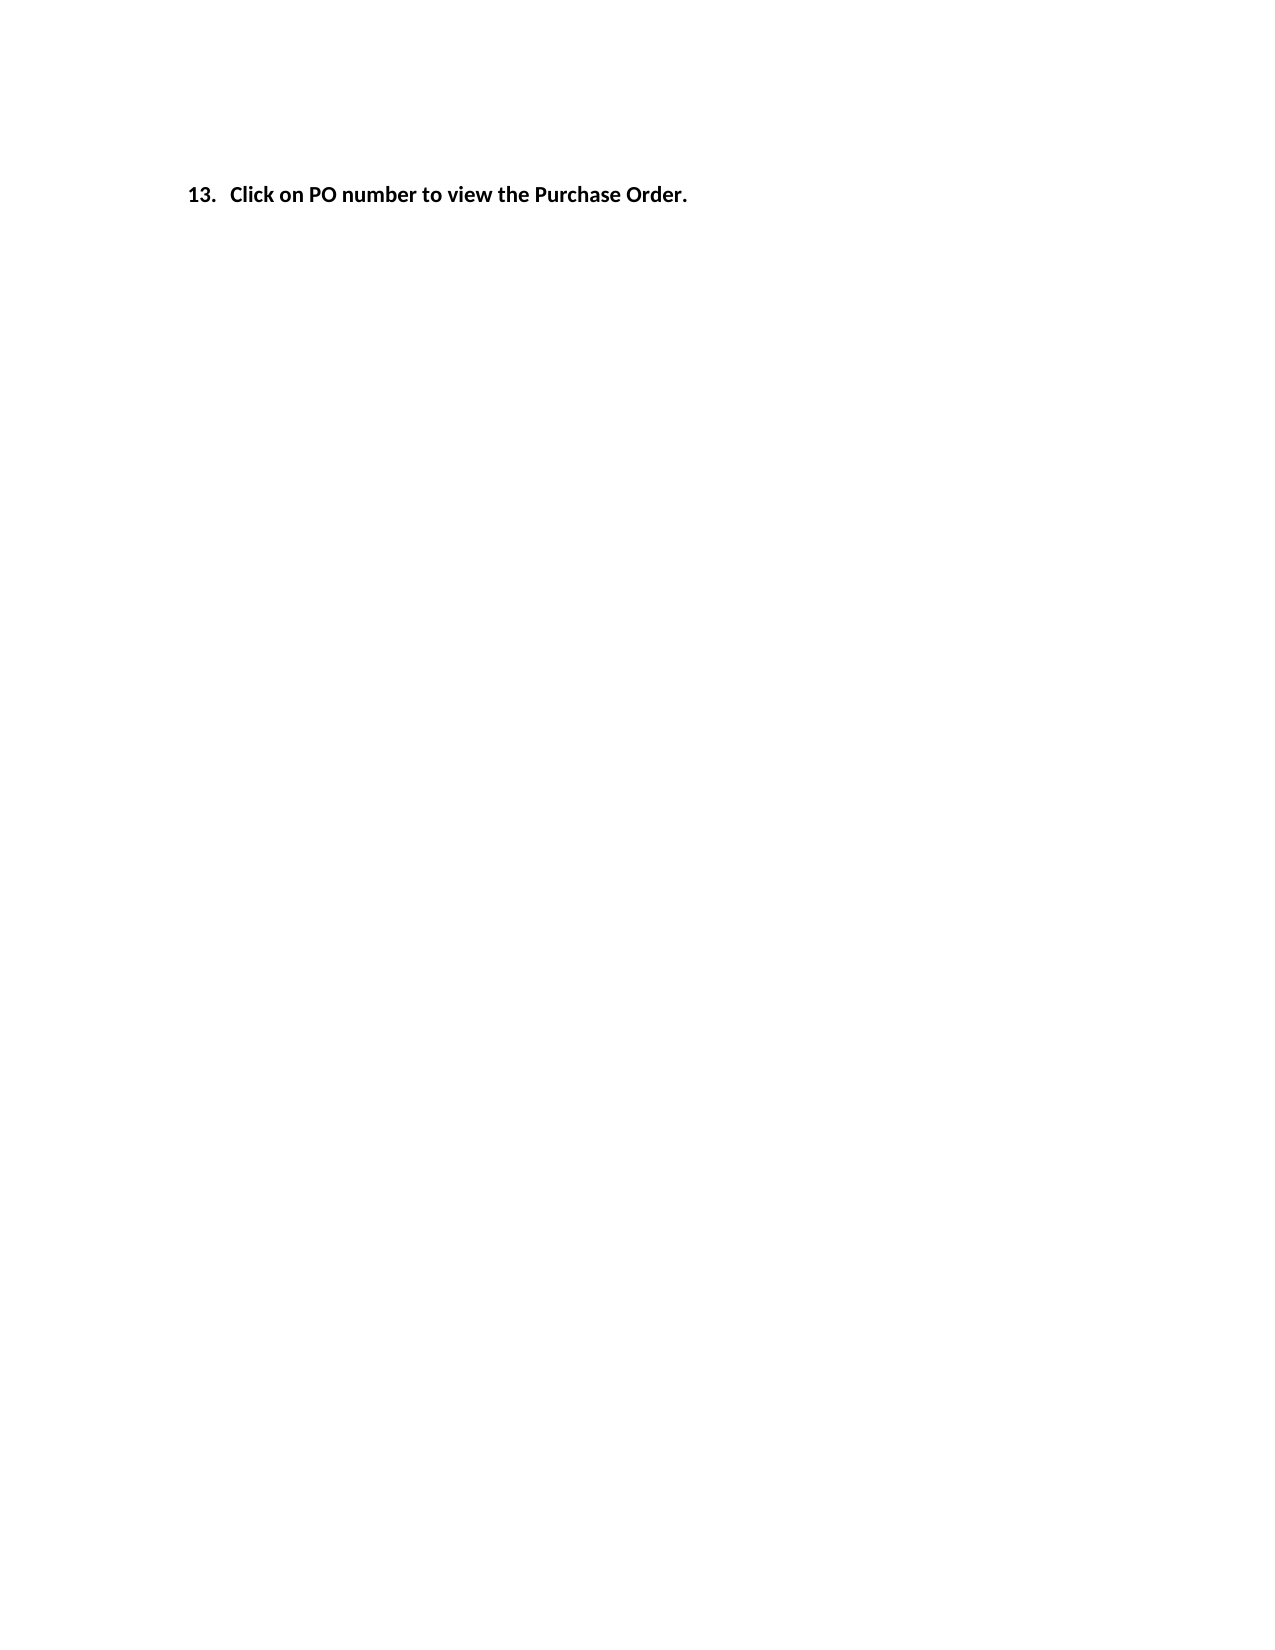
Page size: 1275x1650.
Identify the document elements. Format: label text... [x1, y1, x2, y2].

list Click on PO number to view the Purchase Order. [187, 180, 1125, 208]
